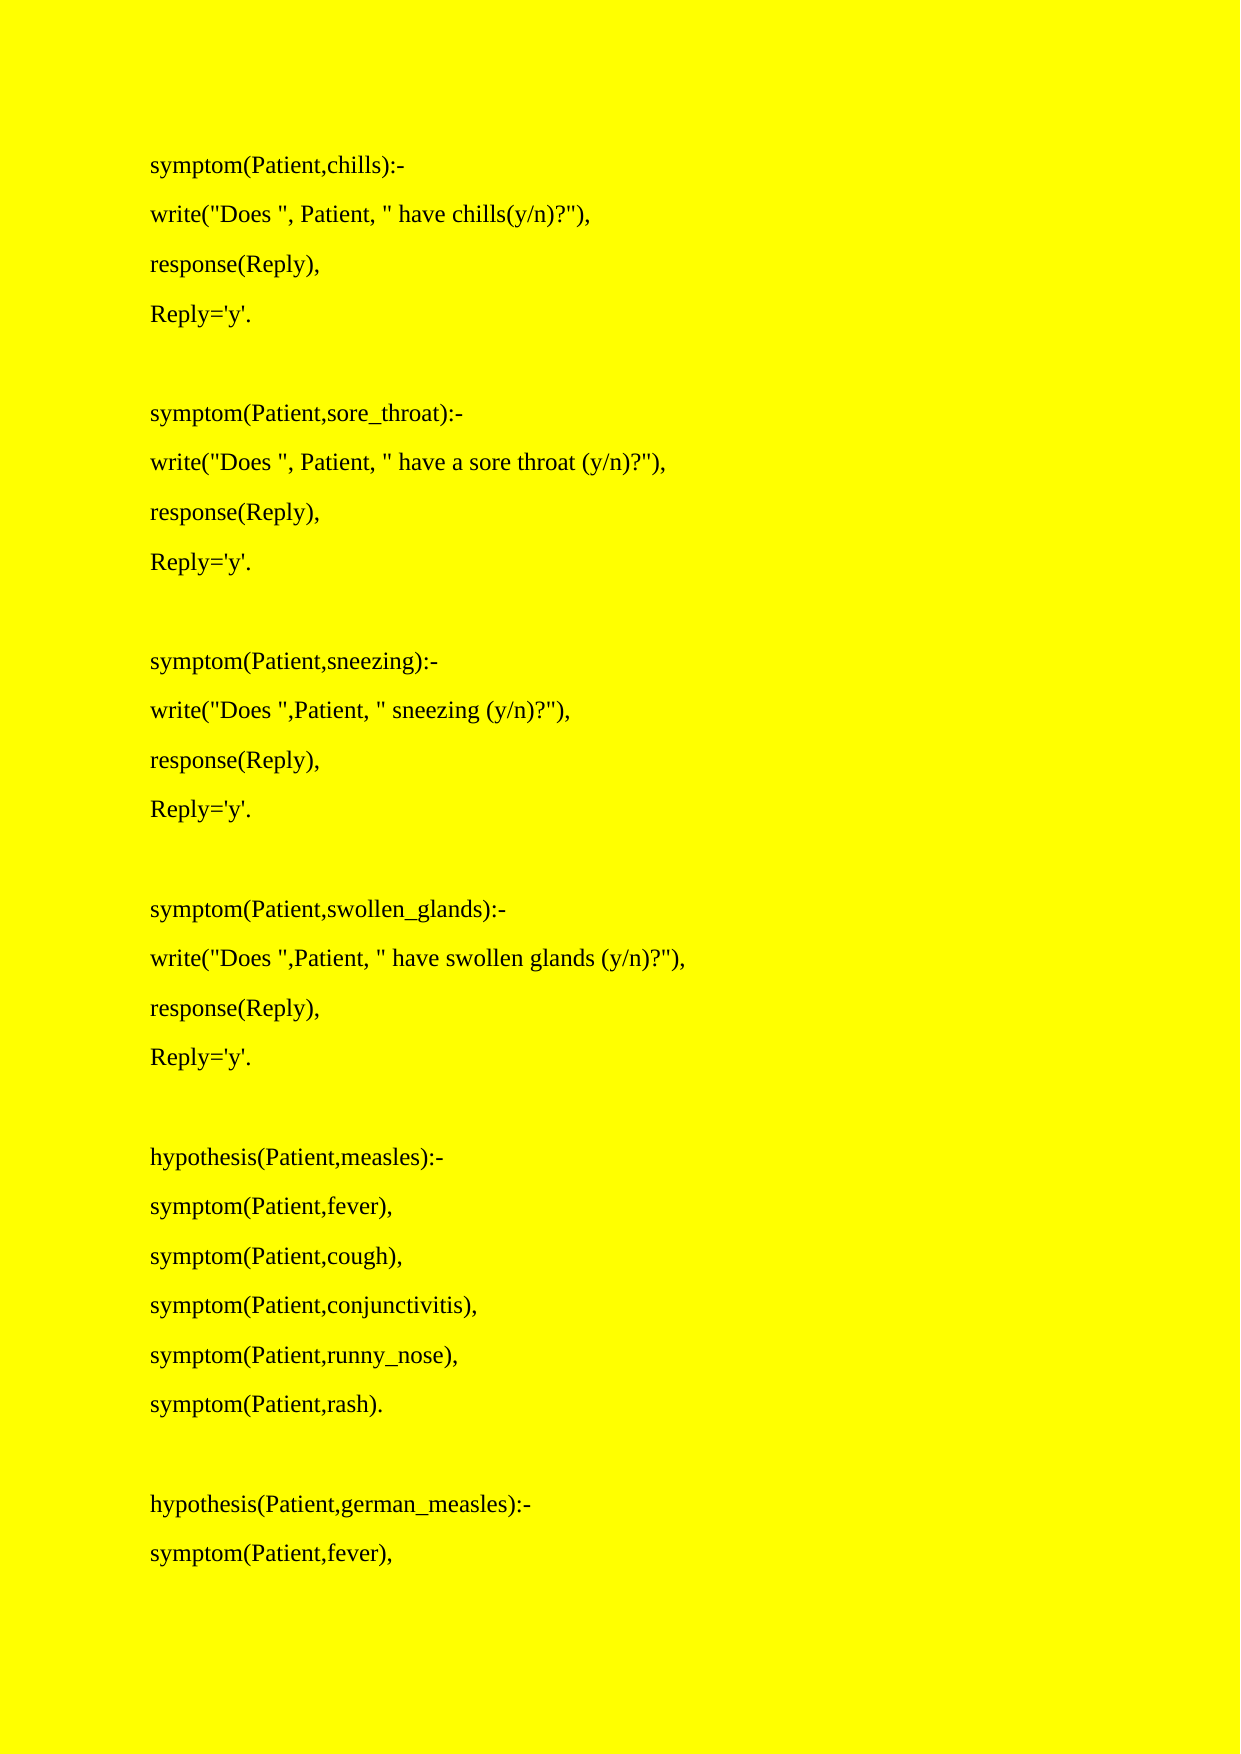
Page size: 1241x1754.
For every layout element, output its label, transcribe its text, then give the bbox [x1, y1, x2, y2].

text response(Reply), [150, 745, 1090, 774]
text write("Does ", Patient, " have a sore throat (y/n)?"), [150, 447, 1090, 476]
text symptom(Patient,conjunctivitis), [150, 1290, 1090, 1319]
text symptom(Patient,runny_nose), [150, 1340, 1090, 1369]
text Reply='y'. [150, 547, 1090, 575]
text symptom(Patient,rash). [150, 1389, 1090, 1418]
text write("Does ", Patient, " have chills(y/n)?"), [150, 199, 1090, 228]
text symptom(Patient,swollen_glands):- [150, 894, 1090, 922]
text symptom(Patient,fever), [150, 1538, 1090, 1567]
text symptom(Patient,cough), [150, 1241, 1090, 1269]
text response(Reply), [150, 249, 1090, 278]
text Reply='y'. [150, 299, 1090, 327]
text response(Reply), [150, 993, 1090, 1022]
text hypothesis(Patient,german_measles):- [150, 1489, 1090, 1517]
text Reply='y'. [150, 794, 1090, 823]
text Reply='y'. [150, 1042, 1090, 1071]
text symptom(Patient,sore_throat):- [150, 398, 1090, 427]
text write("Does ",Patient, " have swollen glands (y/n)?"), [150, 943, 1090, 972]
text response(Reply), [150, 497, 1090, 526]
text write("Does ",Patient, " sneezing (y/n)?"), [150, 695, 1090, 724]
text symptom(Patient,fever), [150, 1191, 1090, 1220]
text symptom(Patient,chills):- [150, 150, 1090, 179]
text hypothesis(Patient,measles):- [150, 1142, 1090, 1170]
text symptom(Patient,sneezing):- [150, 646, 1090, 674]
